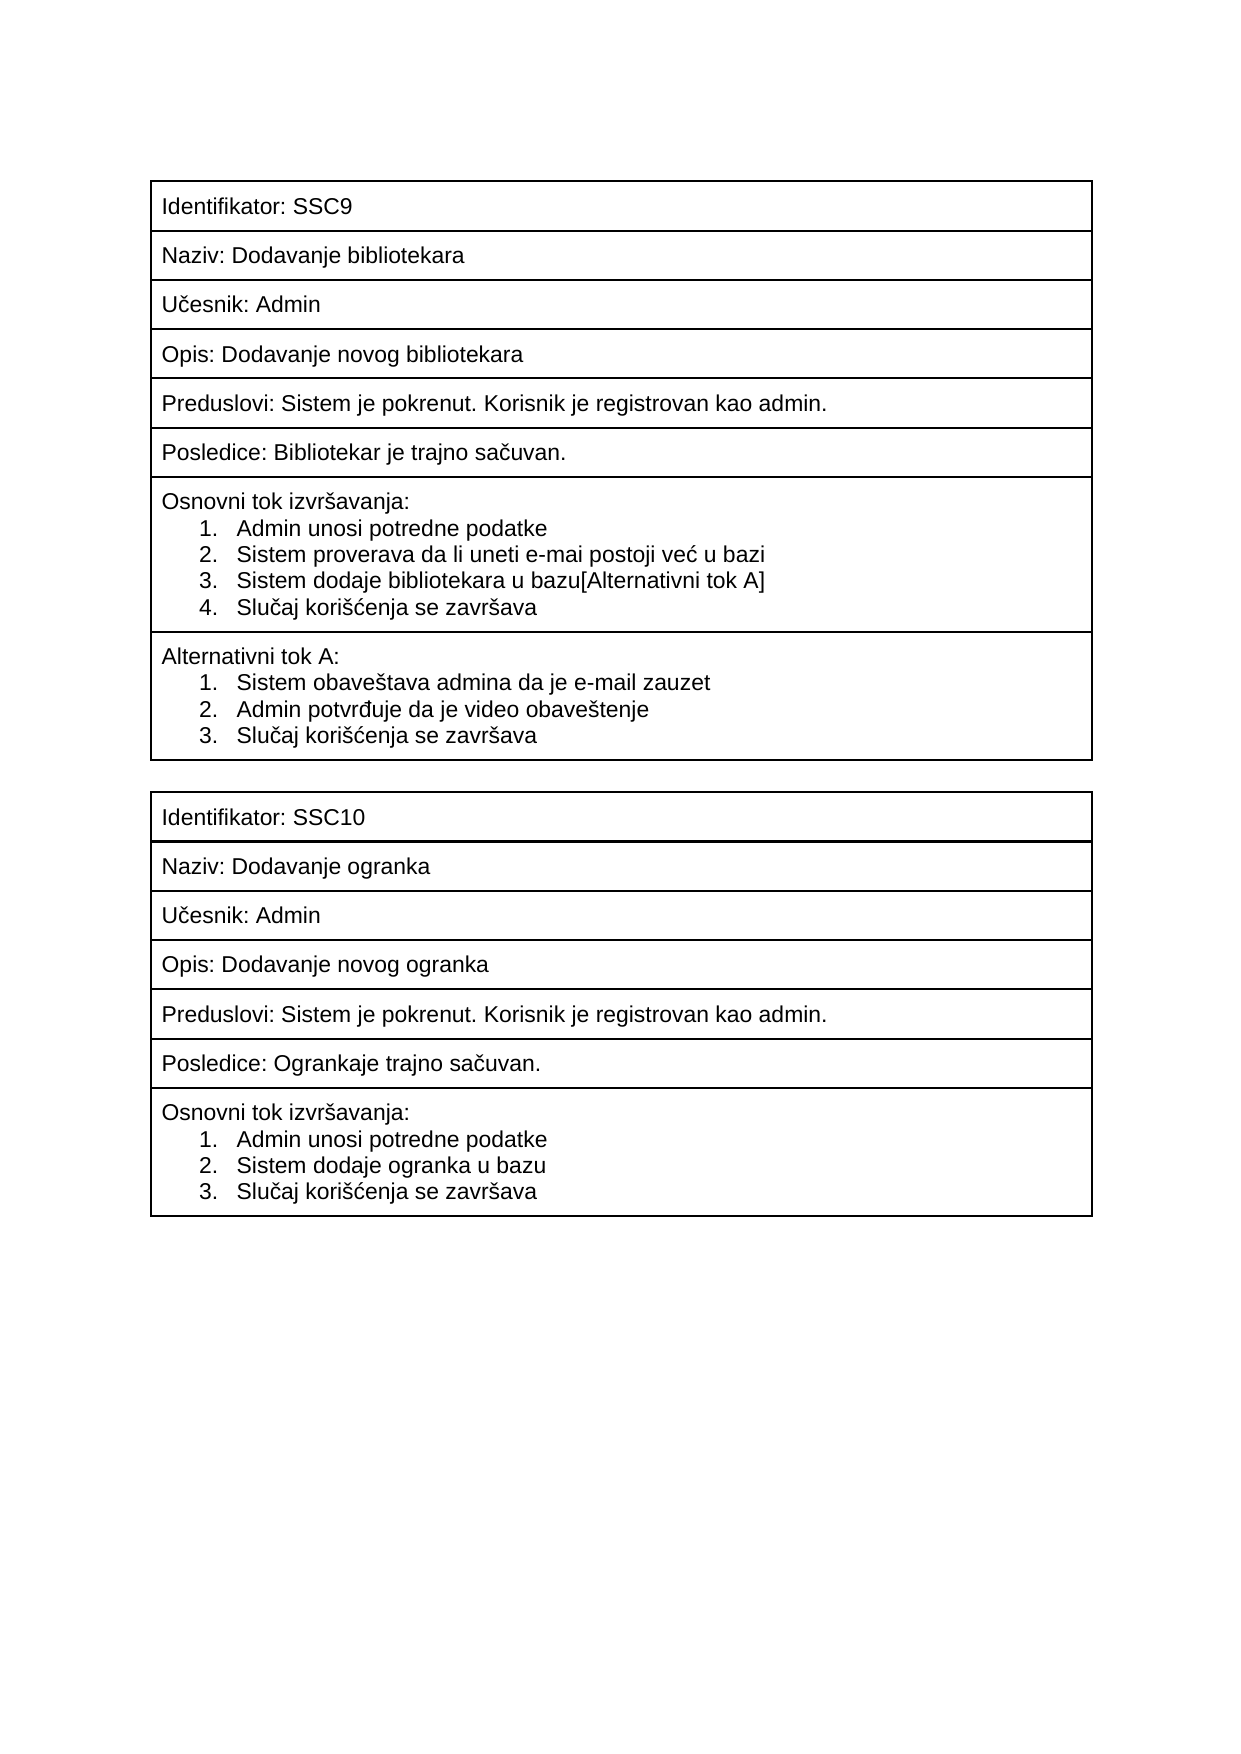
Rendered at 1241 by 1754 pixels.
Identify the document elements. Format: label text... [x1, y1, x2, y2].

table_cell Posledice: Bibliotekar je trajno sačuvan. [152, 429, 1091, 476]
table_cell Alternativni tok A: Sistem obaveštava admina da je e-mail zauzet Admin potvrđuje da je video obaveštenje Slučaj korišćenja se završava [152, 633, 1091, 759]
table_cell Učesnik: Admin [152, 281, 1091, 328]
table_header Identifikator: SSC9 [152, 182, 1091, 229]
table_cell Opis: Dodavanje novog ogranka [152, 941, 1091, 988]
table_cell Preduslovi: Sistem je pokrenut. Korisnik je registrovan kao admin. [152, 990, 1091, 1037]
table_cell Opis: Dodavanje novog bibliotekara [152, 330, 1091, 377]
table_cell Preduslovi: Sistem je pokrenut. Korisnik je registrovan kao admin. [152, 379, 1091, 427]
table_header Identifikator: SSC10 [152, 793, 1091, 840]
table_cell Posledice: Ogrankaje trajno sačuvan. [152, 1040, 1091, 1087]
table_cell Učesnik: Admin [152, 892, 1091, 939]
table_cell Osnovni tok izvršavanja: Admin unosi potredne podatke Sistem proverava da li uneti e-mai postoji već u bazi Sistem dodaje bibliotekara u bazu[Alternativni tok A] Slučaj korišćenja se završava [152, 478, 1091, 631]
table_cell Naziv: Dodavanje bibliotekara [152, 232, 1091, 279]
table_cell Naziv: Dodavanje ogranka [152, 843, 1091, 890]
table_cell Osnovni tok izvršavanja: Admin unosi potredne podatke Sistem dodaje ogranka u bazu Slučaj korišćenja se završava [152, 1089, 1091, 1215]
